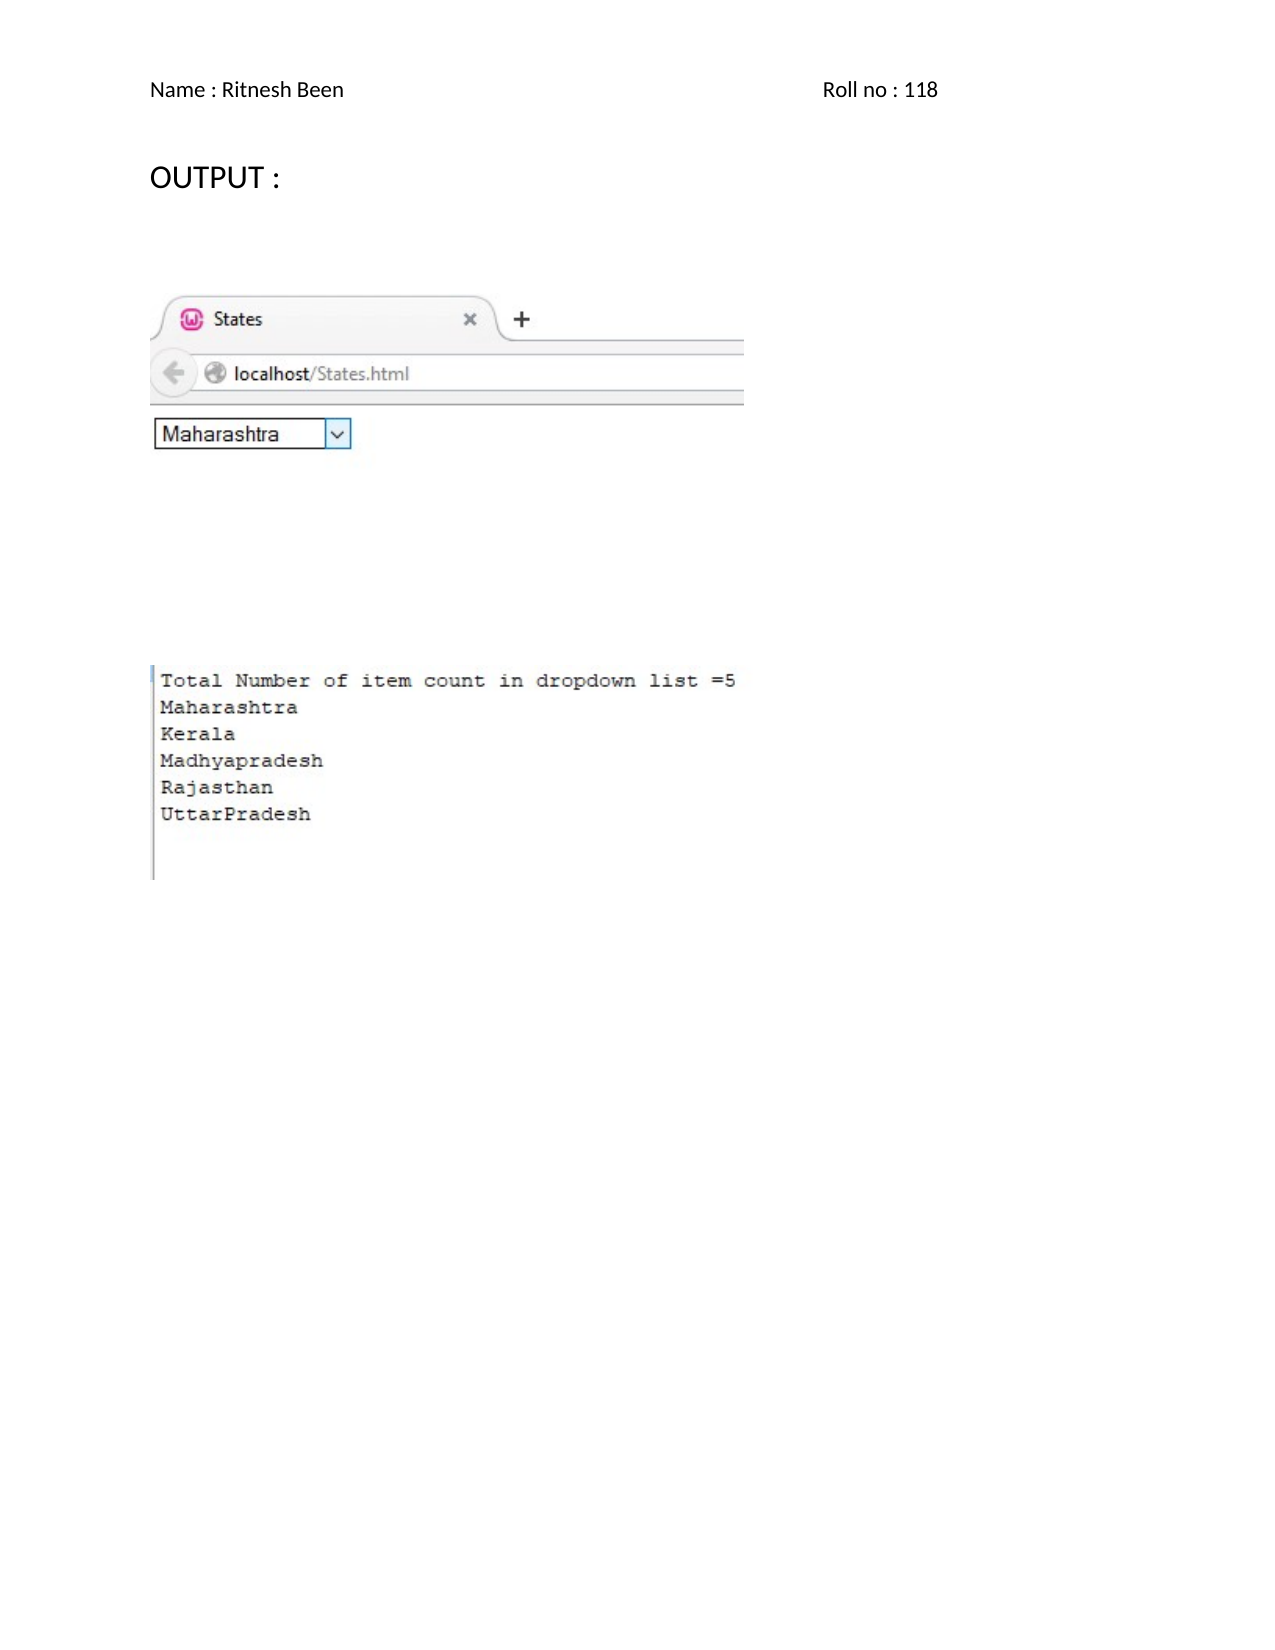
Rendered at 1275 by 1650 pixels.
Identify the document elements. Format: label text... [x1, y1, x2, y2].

picture [150, 665, 857, 880]
text OUTPUT : [149, 156, 1122, 197]
picture [150, 293, 744, 573]
